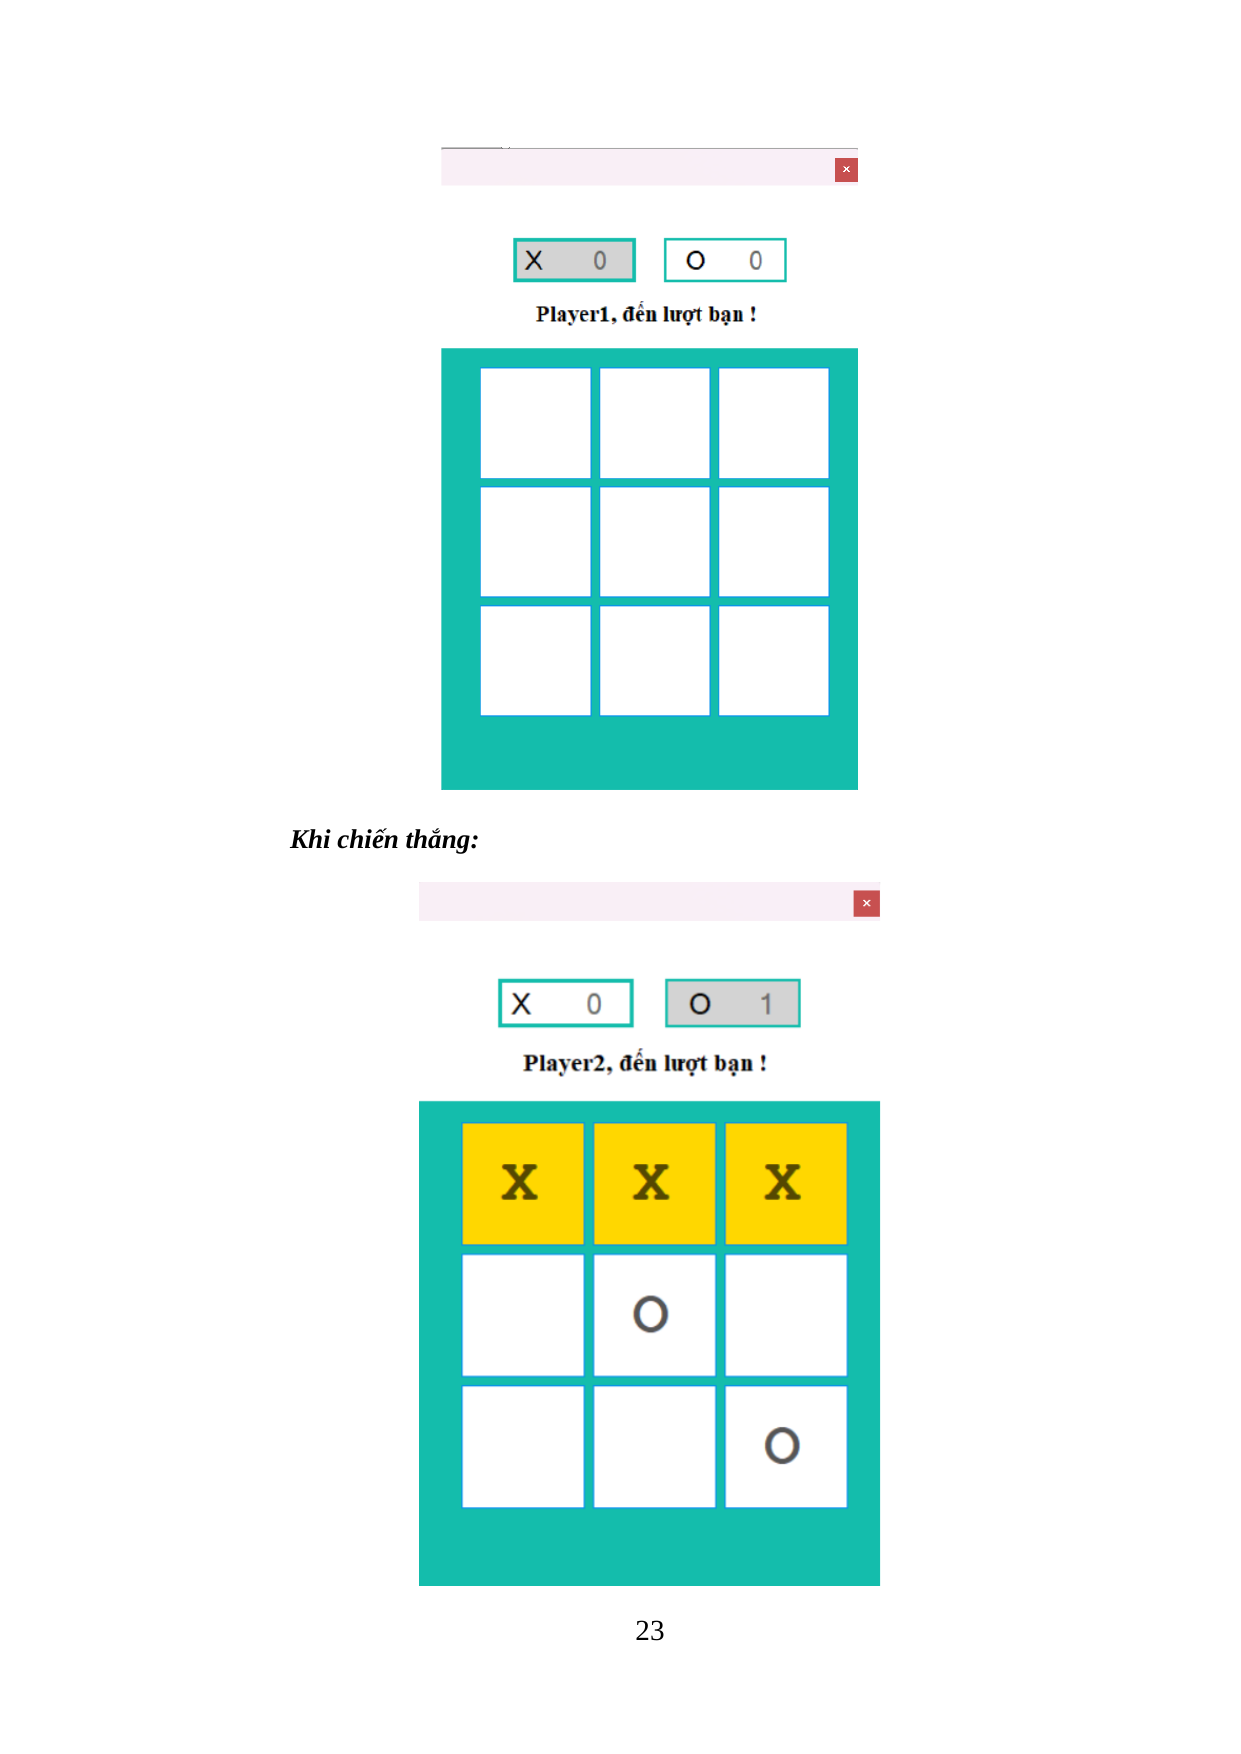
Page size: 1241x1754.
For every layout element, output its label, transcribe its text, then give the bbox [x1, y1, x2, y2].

picture [419, 882, 881, 1586]
text Khi chiến thắng: [252, 823, 1122, 854]
picture [441, 147, 858, 790]
